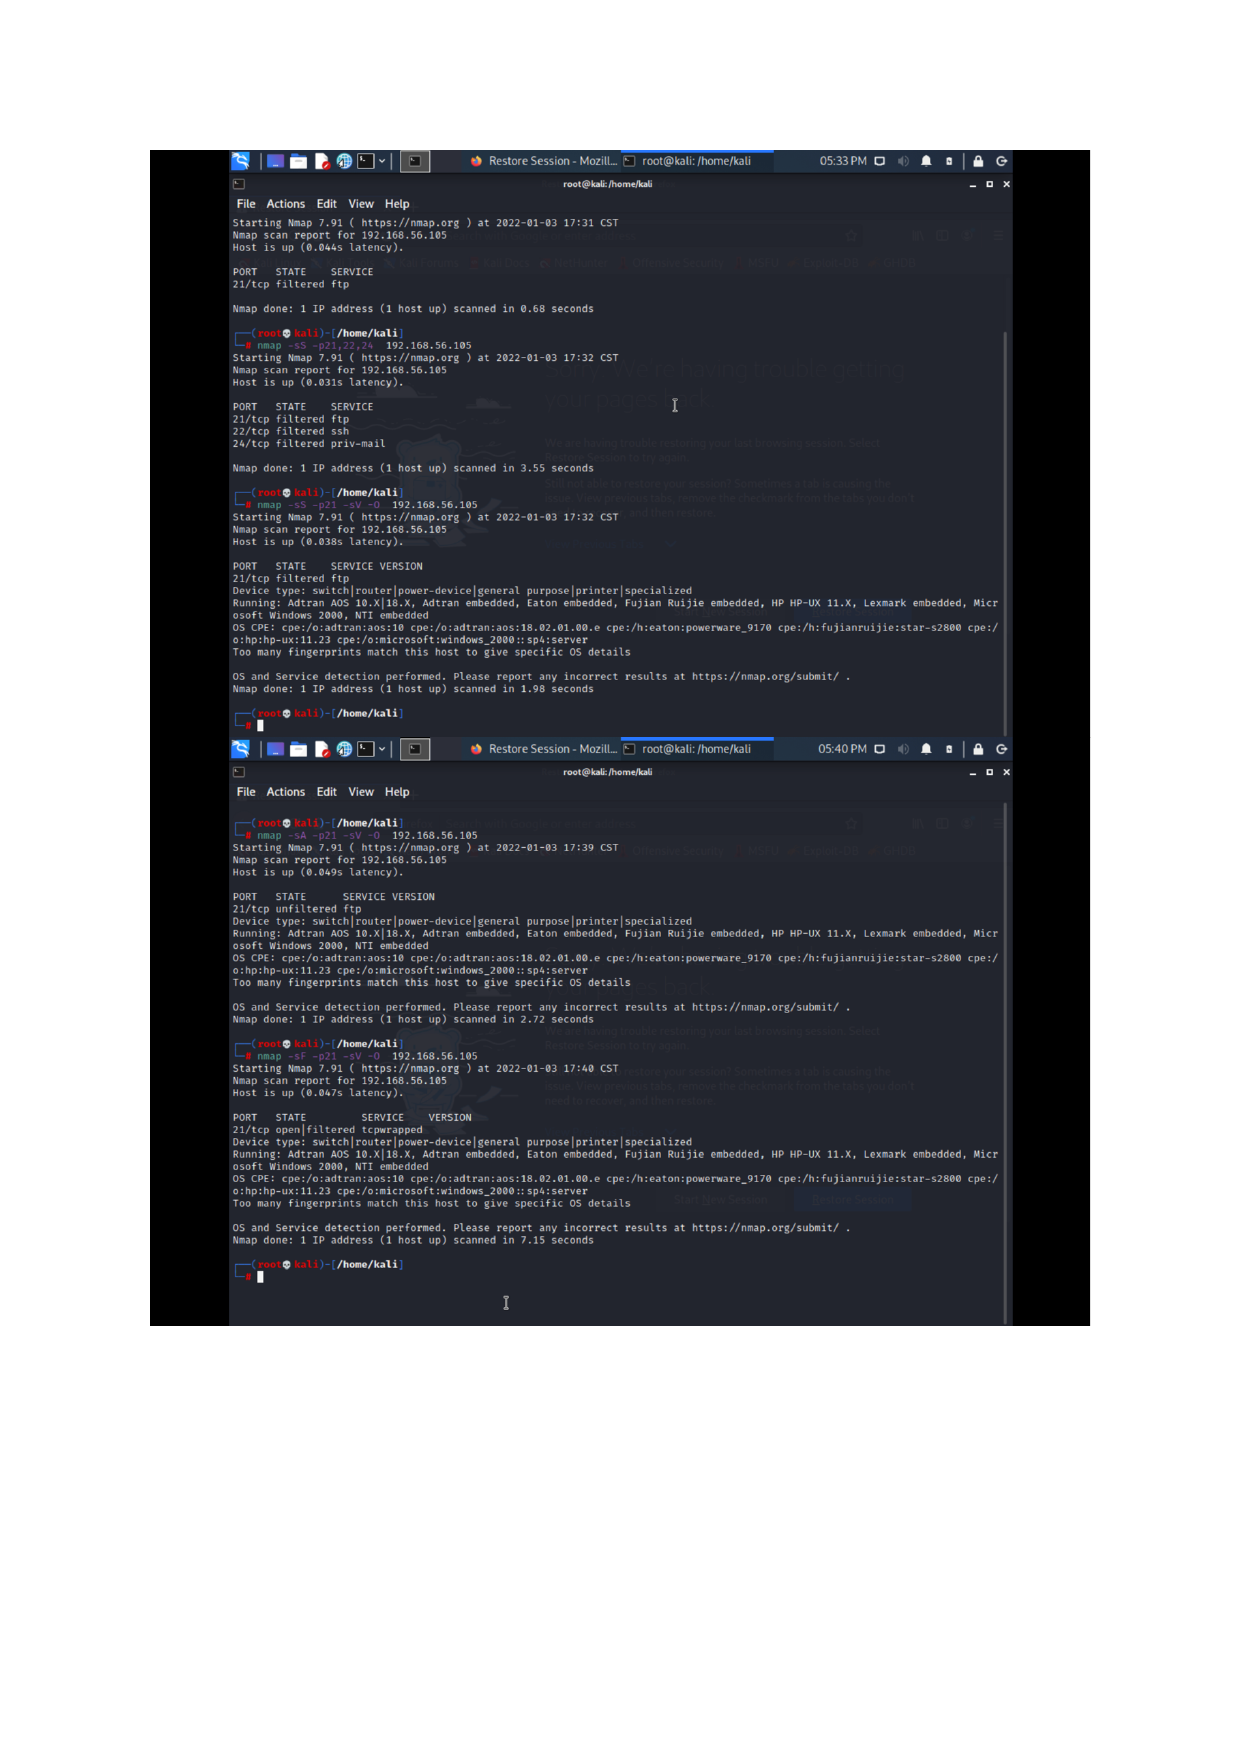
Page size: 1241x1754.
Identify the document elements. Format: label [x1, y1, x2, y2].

picture [150, 150, 1091, 1326]
